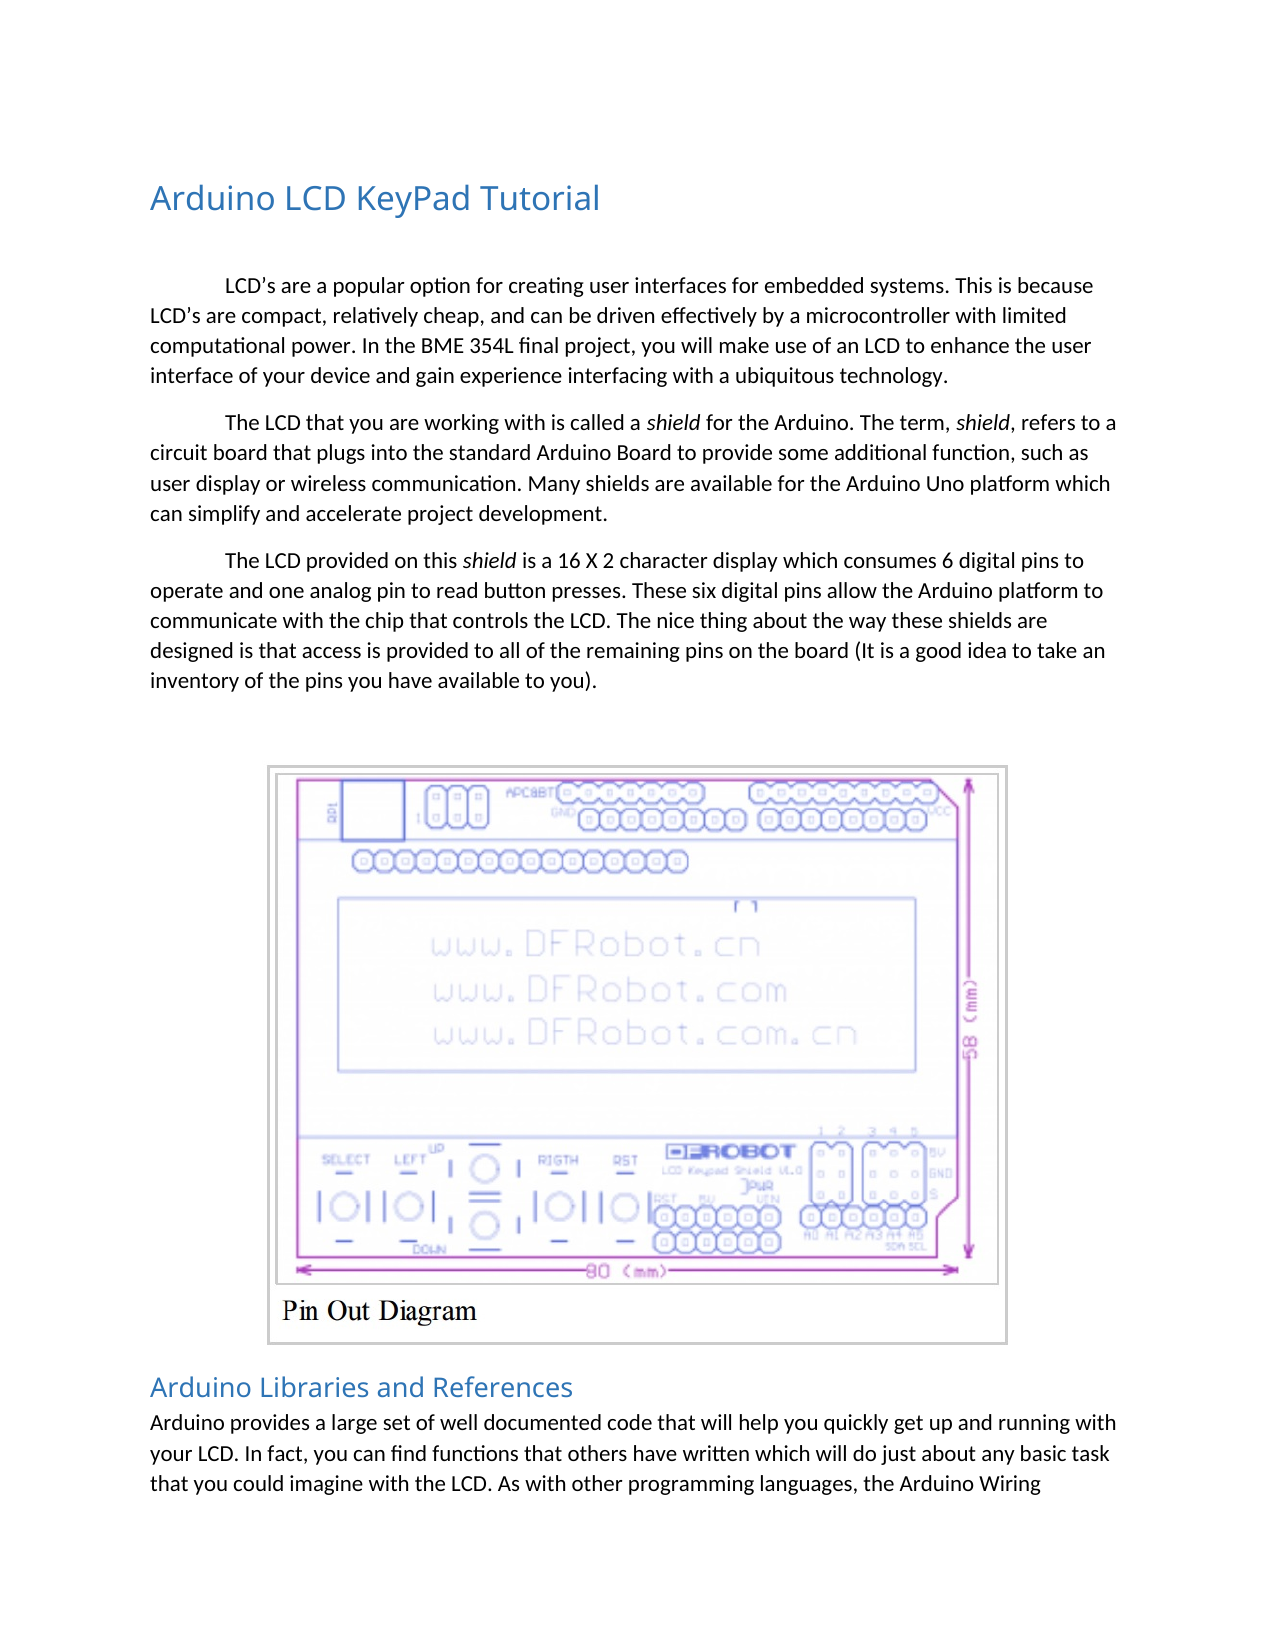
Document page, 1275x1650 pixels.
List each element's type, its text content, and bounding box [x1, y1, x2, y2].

subtitle Arduino Libraries and References [150, 1369, 1125, 1406]
picture [261, 760, 1014, 1350]
subtitle Arduino LCD KeyPad Tutorial [150, 175, 1125, 220]
text LCD’s are a popular option for creating user interfaces for embedded systems. This is because LCD’s are compact, relatively cheap, and can be driven effectively by a microcontroller with limited computational power. In the BME 354L final project, you will make use of an LCD to enhance the user interface of your device and gain experience interfacing with a ubiquitous technology. [150, 271, 1125, 389]
text The LCD provided on this shield is a 16 X 2 character display which consumes 6 digital pins to operate and one analog pin to read button presses. These six digital pins allow the Arduino platform to communicate with the chip that controls the LCD. The nice thing about the way these shields are designed is that access is provided to all of the remaining pins on the board (It is a good idea to take an inventory of the pins you have available to you). [150, 546, 1125, 695]
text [150, 1408, 1125, 1497]
text The LCD that you are working with is called a shield for the Arduino. The term, shield, refers to a circuit board that plugs into the standard Arduino Board to provide some additional function, such as user display or wireless communication. Many shields are available for the Arduino Uno platform which can simplify and accelerate project development. [150, 408, 1125, 527]
